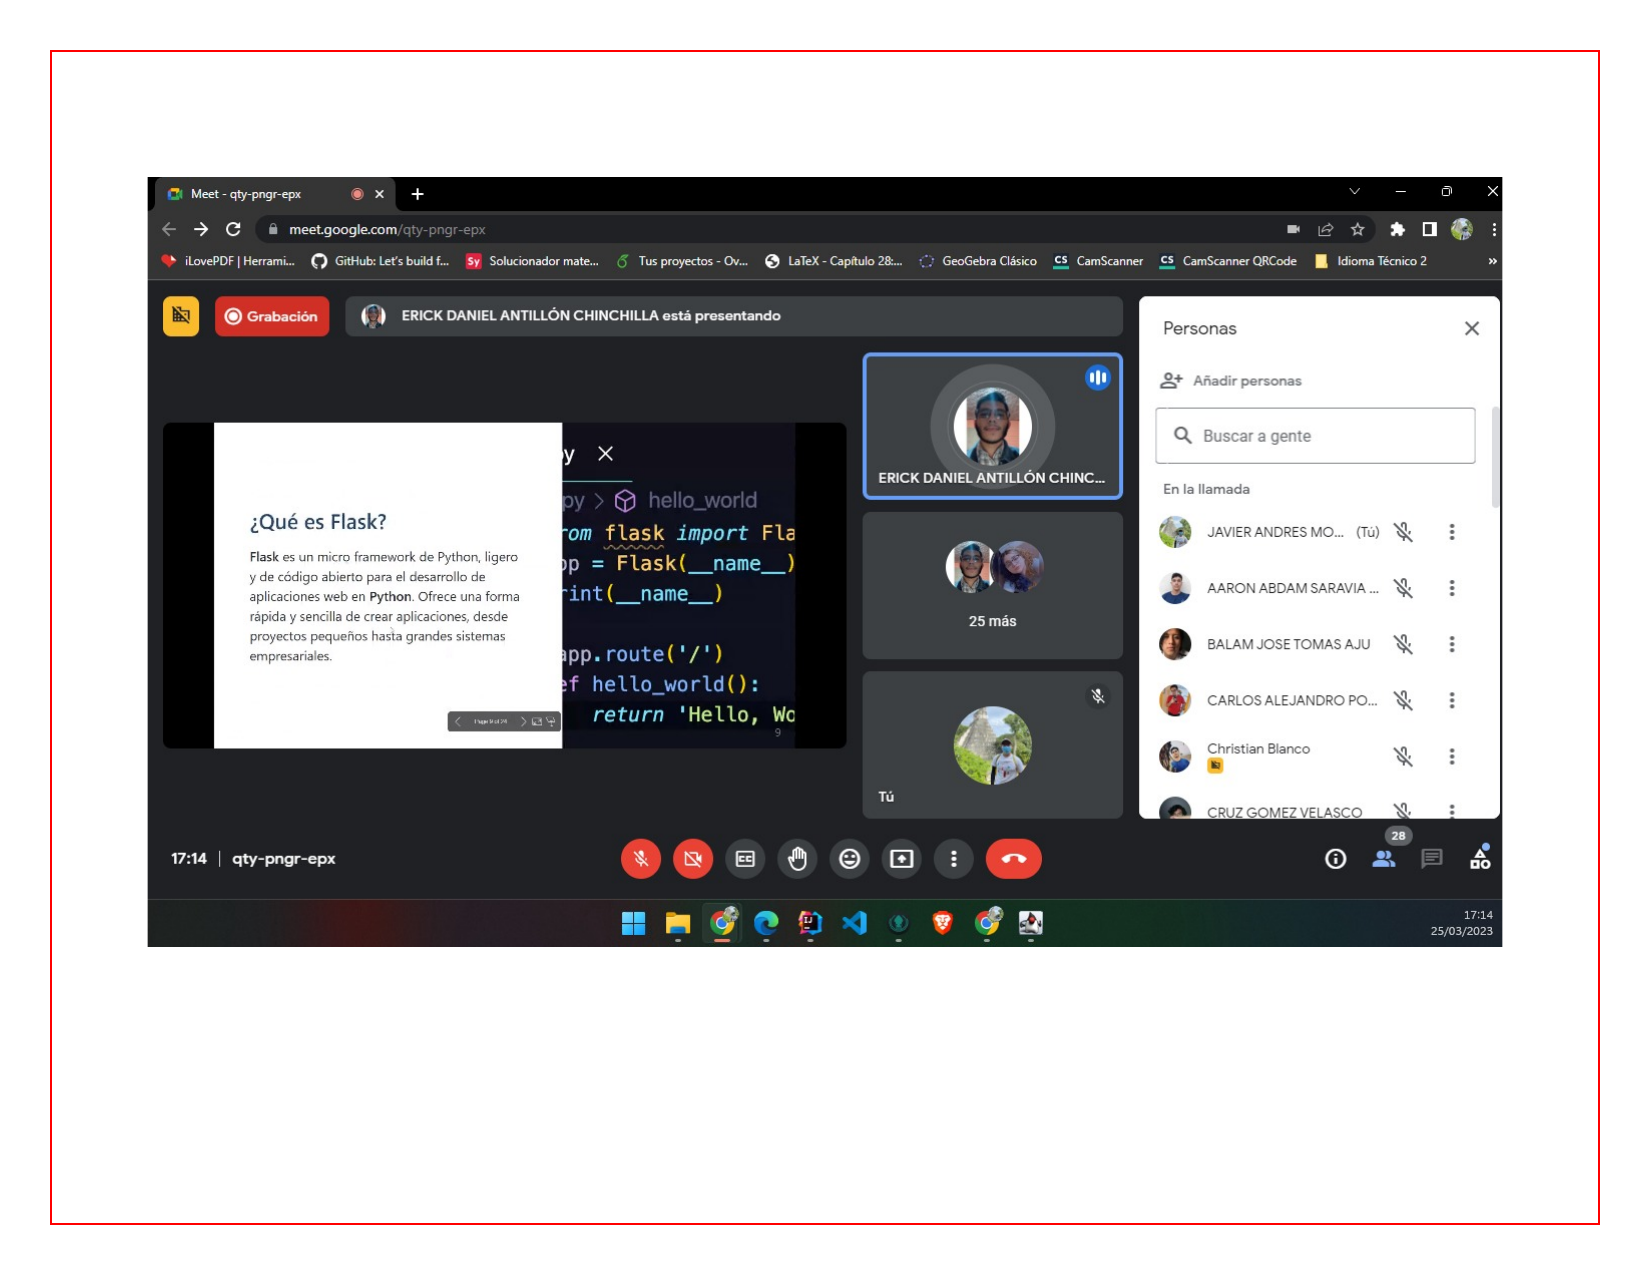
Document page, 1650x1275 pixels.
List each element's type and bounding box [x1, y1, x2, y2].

picture [147, 177, 1503, 947]
